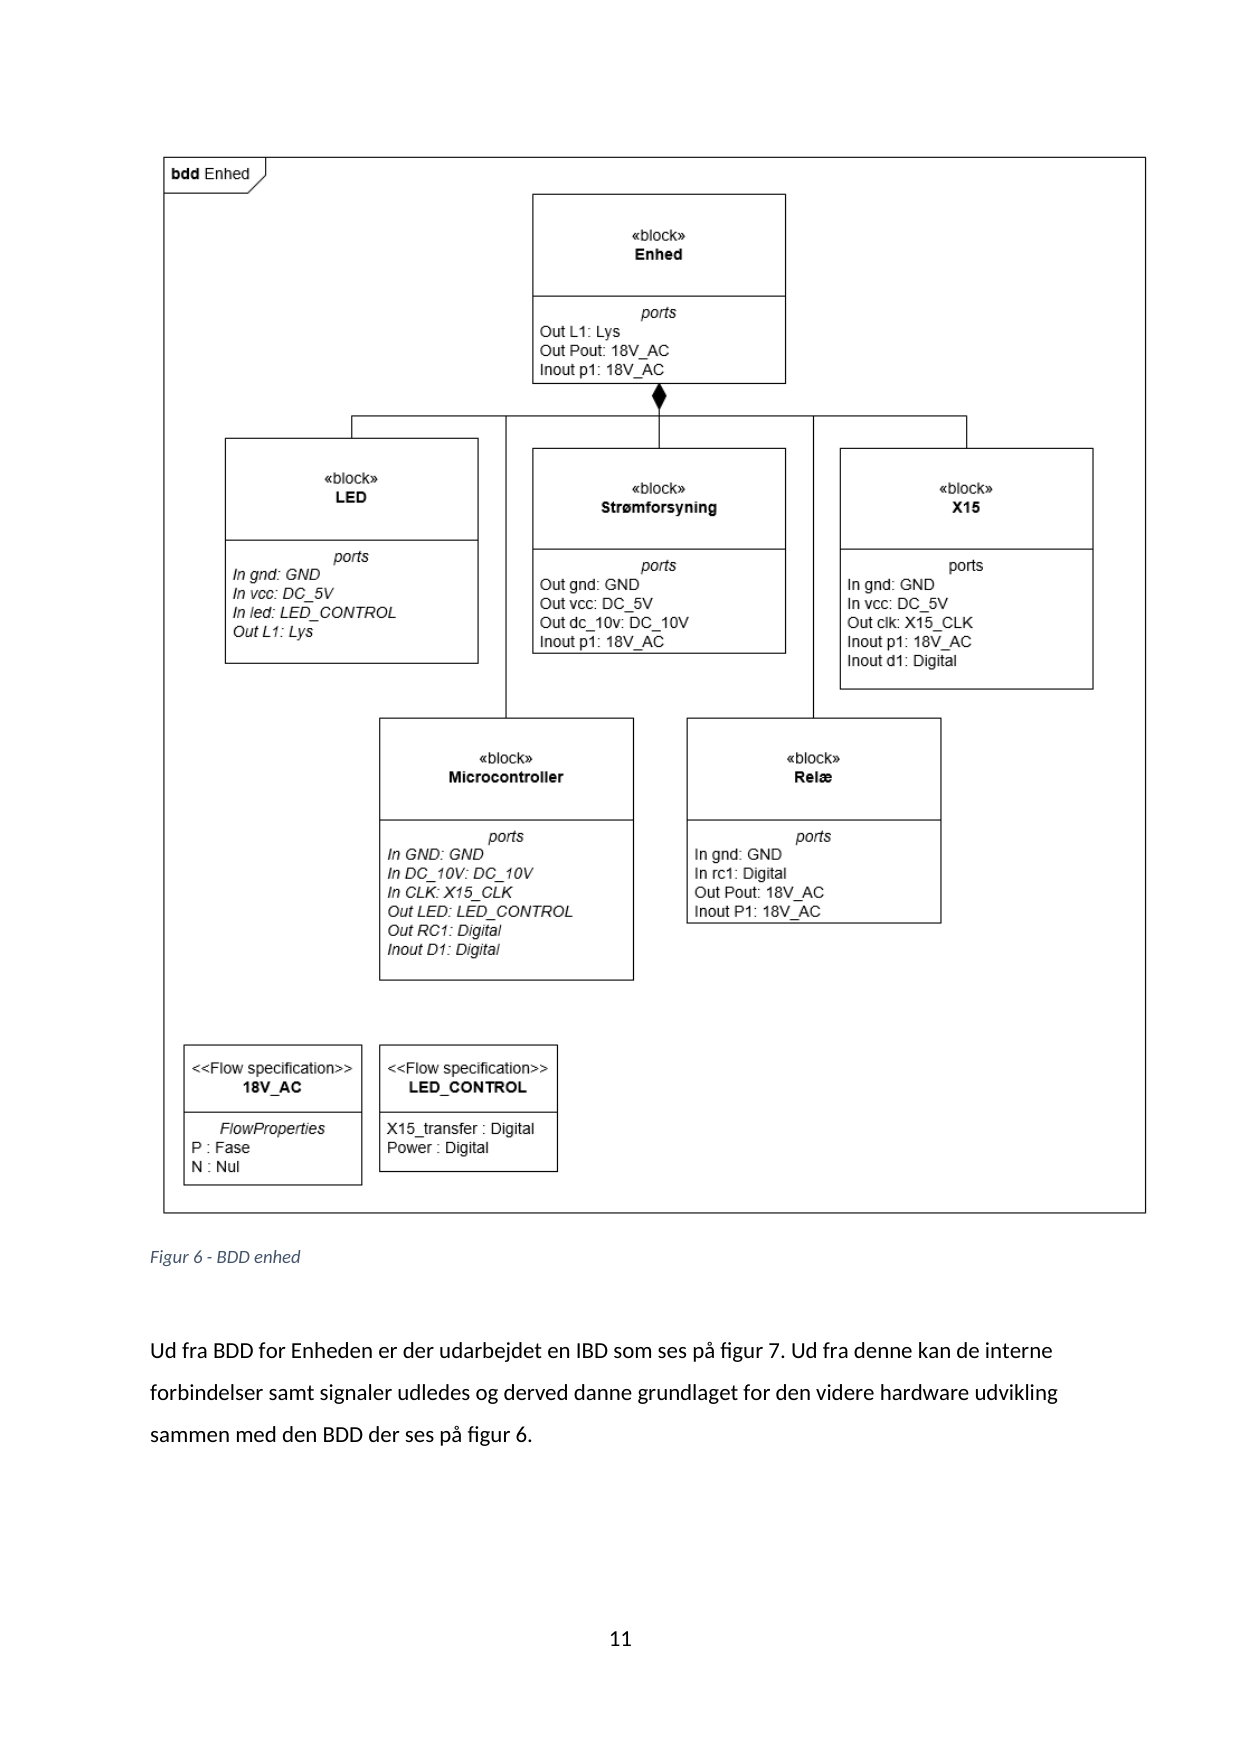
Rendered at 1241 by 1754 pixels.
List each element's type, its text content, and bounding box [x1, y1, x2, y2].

text Figur 6 - BDD enhed [150, 1246, 1090, 1268]
text Ud fra BDD for Enheden er der udarbejdet en IBD som ses på figur 7. Ud fra denne kan de interne forbindelser samt signaler udledes og derved danne grundlaget for den videre hardware udvikling sammen med den BDD der ses på figur 6. [150, 1336, 1090, 1448]
picture [150, 150, 1154, 1227]
